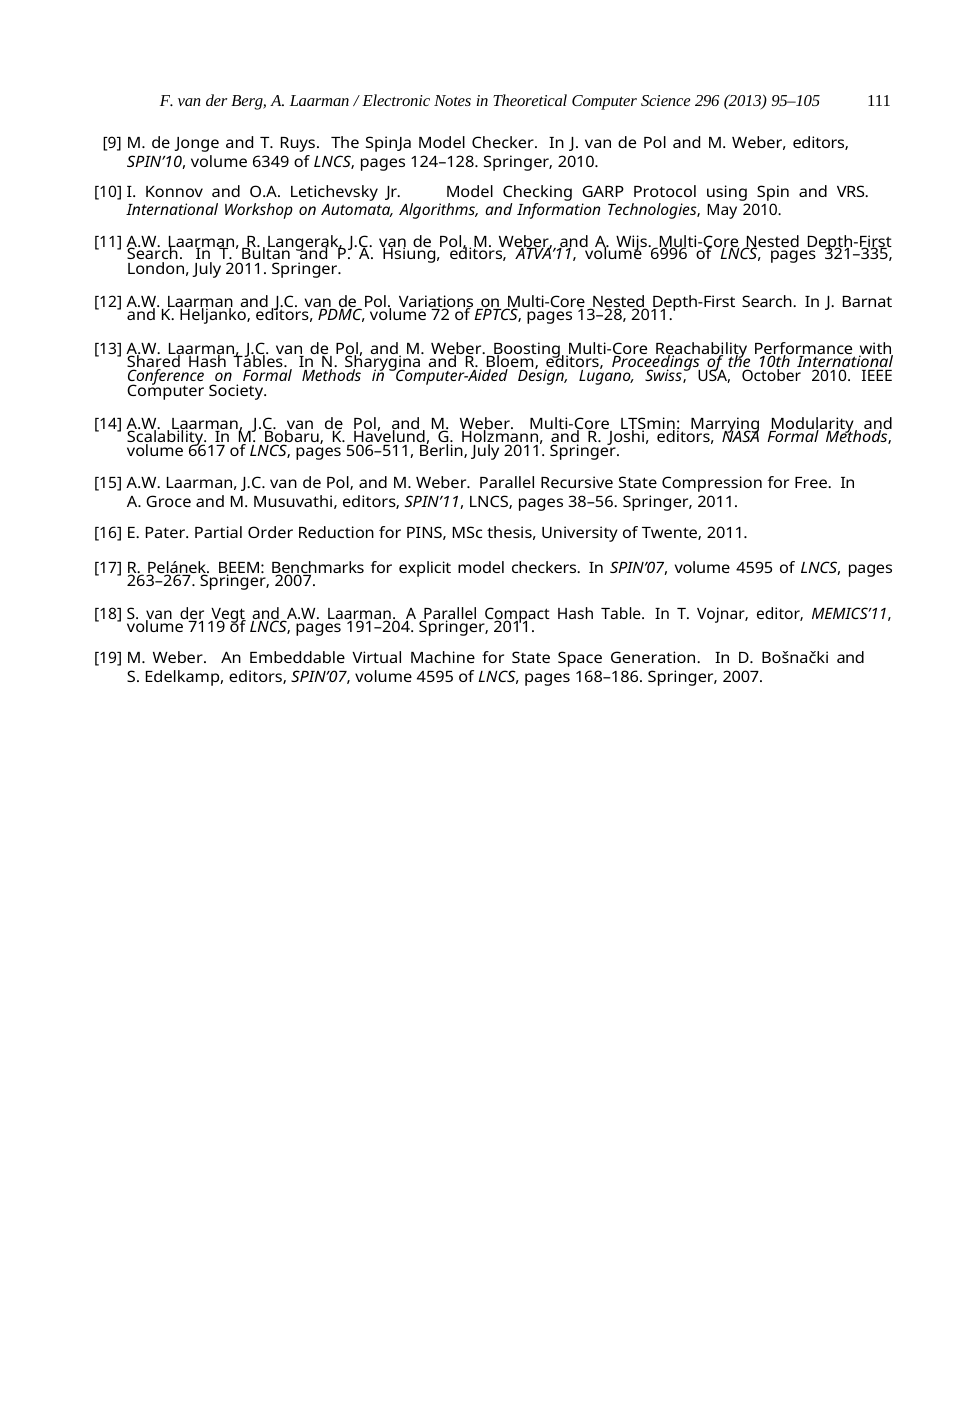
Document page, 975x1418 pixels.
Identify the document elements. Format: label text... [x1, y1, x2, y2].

list A.W. Laarman and J.C. van de Pol. Variations on Multi-Core Nested Depth-First Search. In J. Barnat and K. Heljanko, editors, PDMC, volume 72 of EPTCS, pages 13–28, 2011. [94, 296, 893, 325]
text SPIN’10, volume 6349 of LNCS, pages 124–128. Springer, 2010. [127, 153, 912, 171]
list R. Pelánek. BEEM: Benchmarks for explicit model checkers. In SPIN’07, volume 4595 of LNCS, pages 263–267. Springer, 2007. [94, 562, 893, 591]
list A.W. Laarman, J.C. van de Pol, and M. Weber. Multi-Core LTSmin: Marrying Modularity and Scalability. In M. Bobaru, K. Havelund, G. Holzmann, and R. Joshi, editors, NASA Formal Methods, volume 6617 of LNCS, pages 506–511, Berlin, July 2011. Springer. [94, 418, 893, 461]
list I. Konnov and O.A. Letichevsky Jr. Model Checking GARP Protocol using Spin and VRS. [94, 182, 912, 201]
text International Workshop on Automata, Algorithms, and Information Technologies, May 2010. [127, 201, 912, 219]
list M. Weber. An Embeddable Virtual Machine for State Space Generation. In D. Bošnački and [94, 649, 912, 668]
list E. Pater. Partial Order Reduction for PINS, MSc thesis, University of Twente, 2011. [94, 522, 912, 543]
list S. van der Vegt and A.W. Laarman. A Parallel Compact Hash Table. In T. Vojnar, editor, MEMICS’11, volume 7119 of LNCS, pages 191–204. Springer, 2011. [94, 608, 893, 637]
list A.W. Laarman, R. Langerak, J.C. van de Pol, M. Weber, and A. Wijs. Multi-Core Nested Depth-First Search. In T. Bultan and P. A. Hsiung, editors, ATVA’11, volume 6996 of LNCS, pages 321–335, London, July 2011. Springer. [94, 236, 893, 279]
text A. Groce and M. Musuvathi, editors, SPIN’11, LNCS, pages 38–56. Springer, 2011. [127, 492, 912, 511]
text S. Edelkamp, editors, SPIN’07, volume 4595 of LNCS, pages 168–186. Springer, 2007. [127, 668, 912, 686]
list M. de Jonge and T. Ruys. The SpinJa Model Checker. In J. van de Pol and M. Weber, editors, [102, 134, 912, 153]
list A.W. Laarman, J.C. van de Pol, and M. Weber. Boosting Multi-Core Reachability Performance with Shared Hash Tables. In N. Sharygina and R. Bloem, editors, Proceedings of the 10th International Conference on Formal Methods in Computer-Aided Design, Lugano, Swiss, USA, October 2010. IEEE Computer Society. [94, 343, 893, 401]
list A.W. Laarman, J.C. van de Pol, and M. Weber. Parallel Recursive State Compression for Free. In [94, 473, 912, 492]
